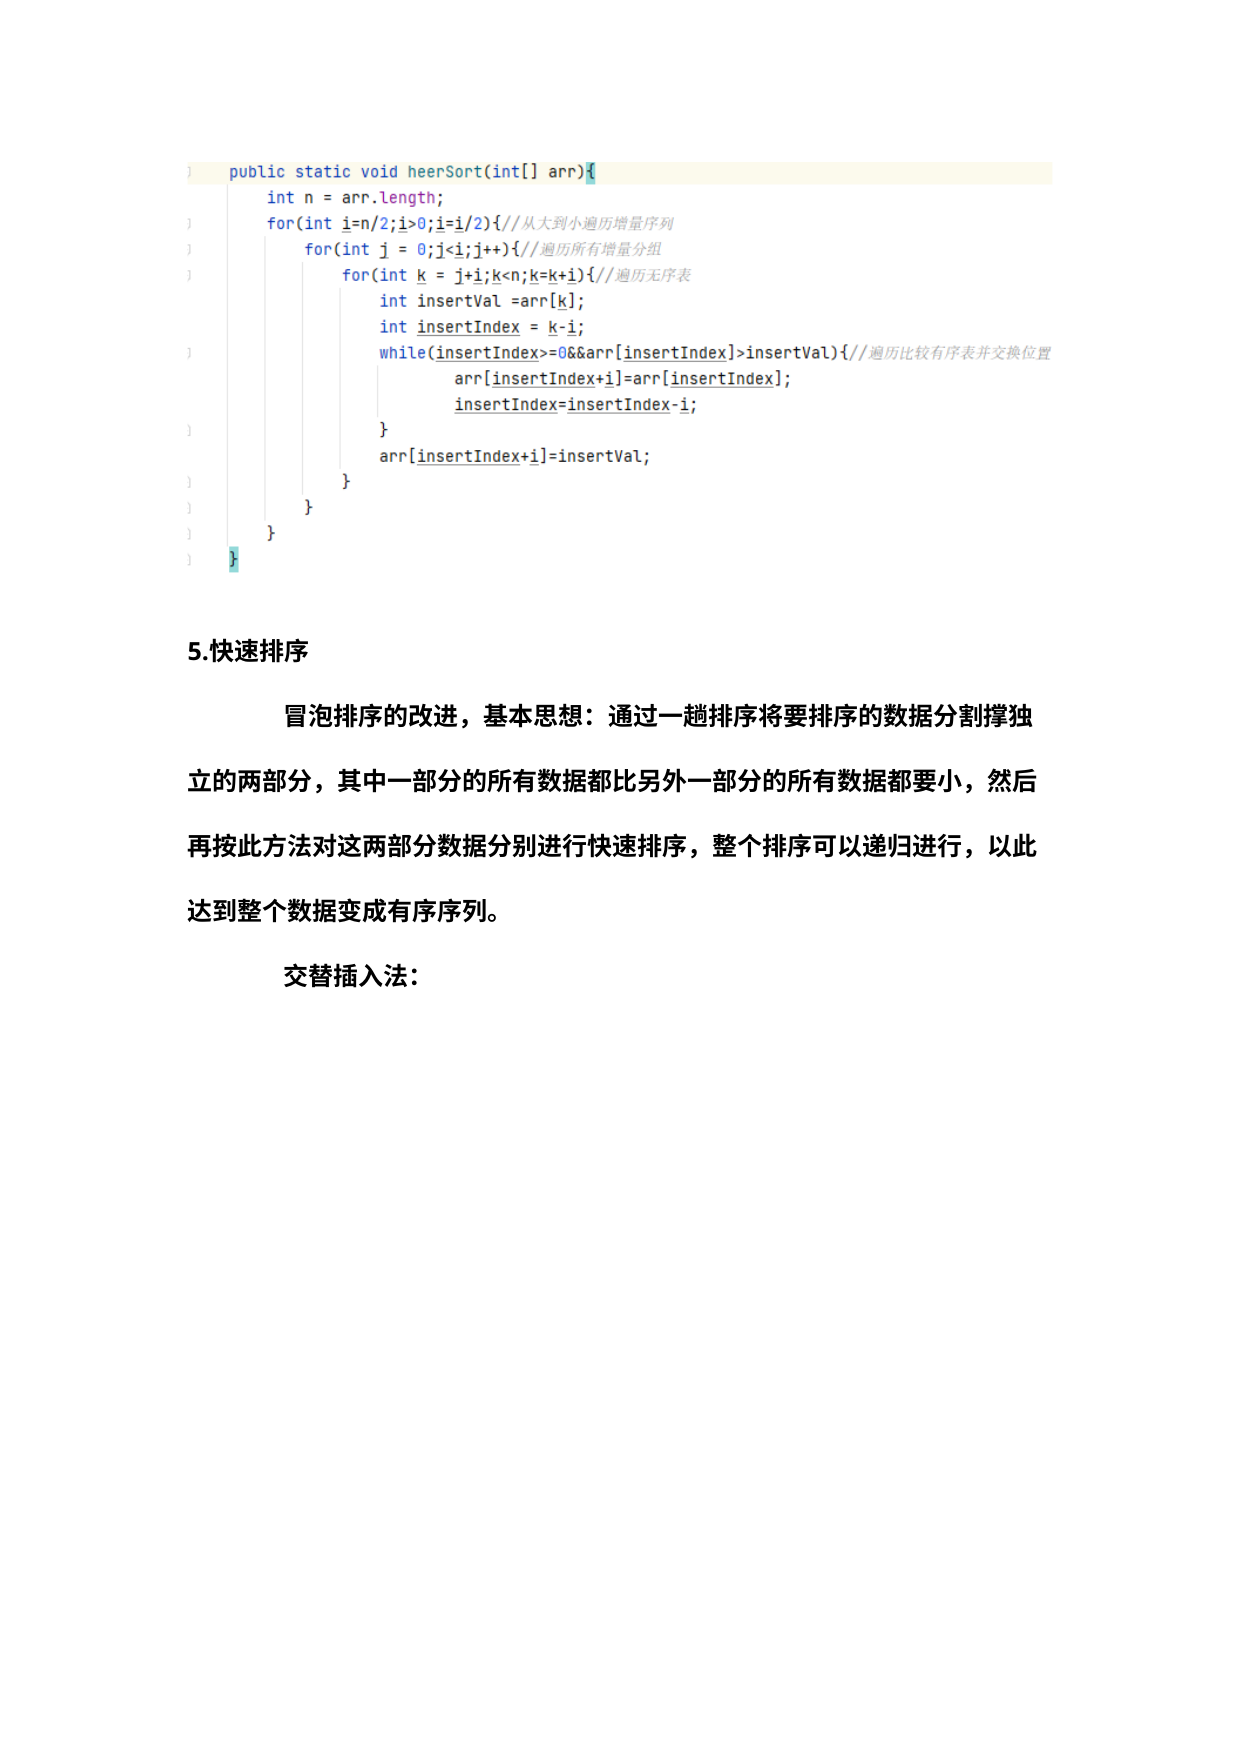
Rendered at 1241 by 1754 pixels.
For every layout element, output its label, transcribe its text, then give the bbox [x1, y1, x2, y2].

text 5.快速排序 [187, 617, 1053, 682]
text 交替插入法： [187, 942, 1053, 1007]
text 冒泡排序的改进，基本思想：通过一趟排序将要排序的数据分割撑独立的两部分，其中一部分的所有数据都比另外一部分的所有数据都要小，然后再按此方法对这两部分数据分别进行快速排序，整个排序可以递归进行，以此达到整个数据变成有序序列。 [187, 682, 1053, 942]
picture [187, 162, 1053, 576]
